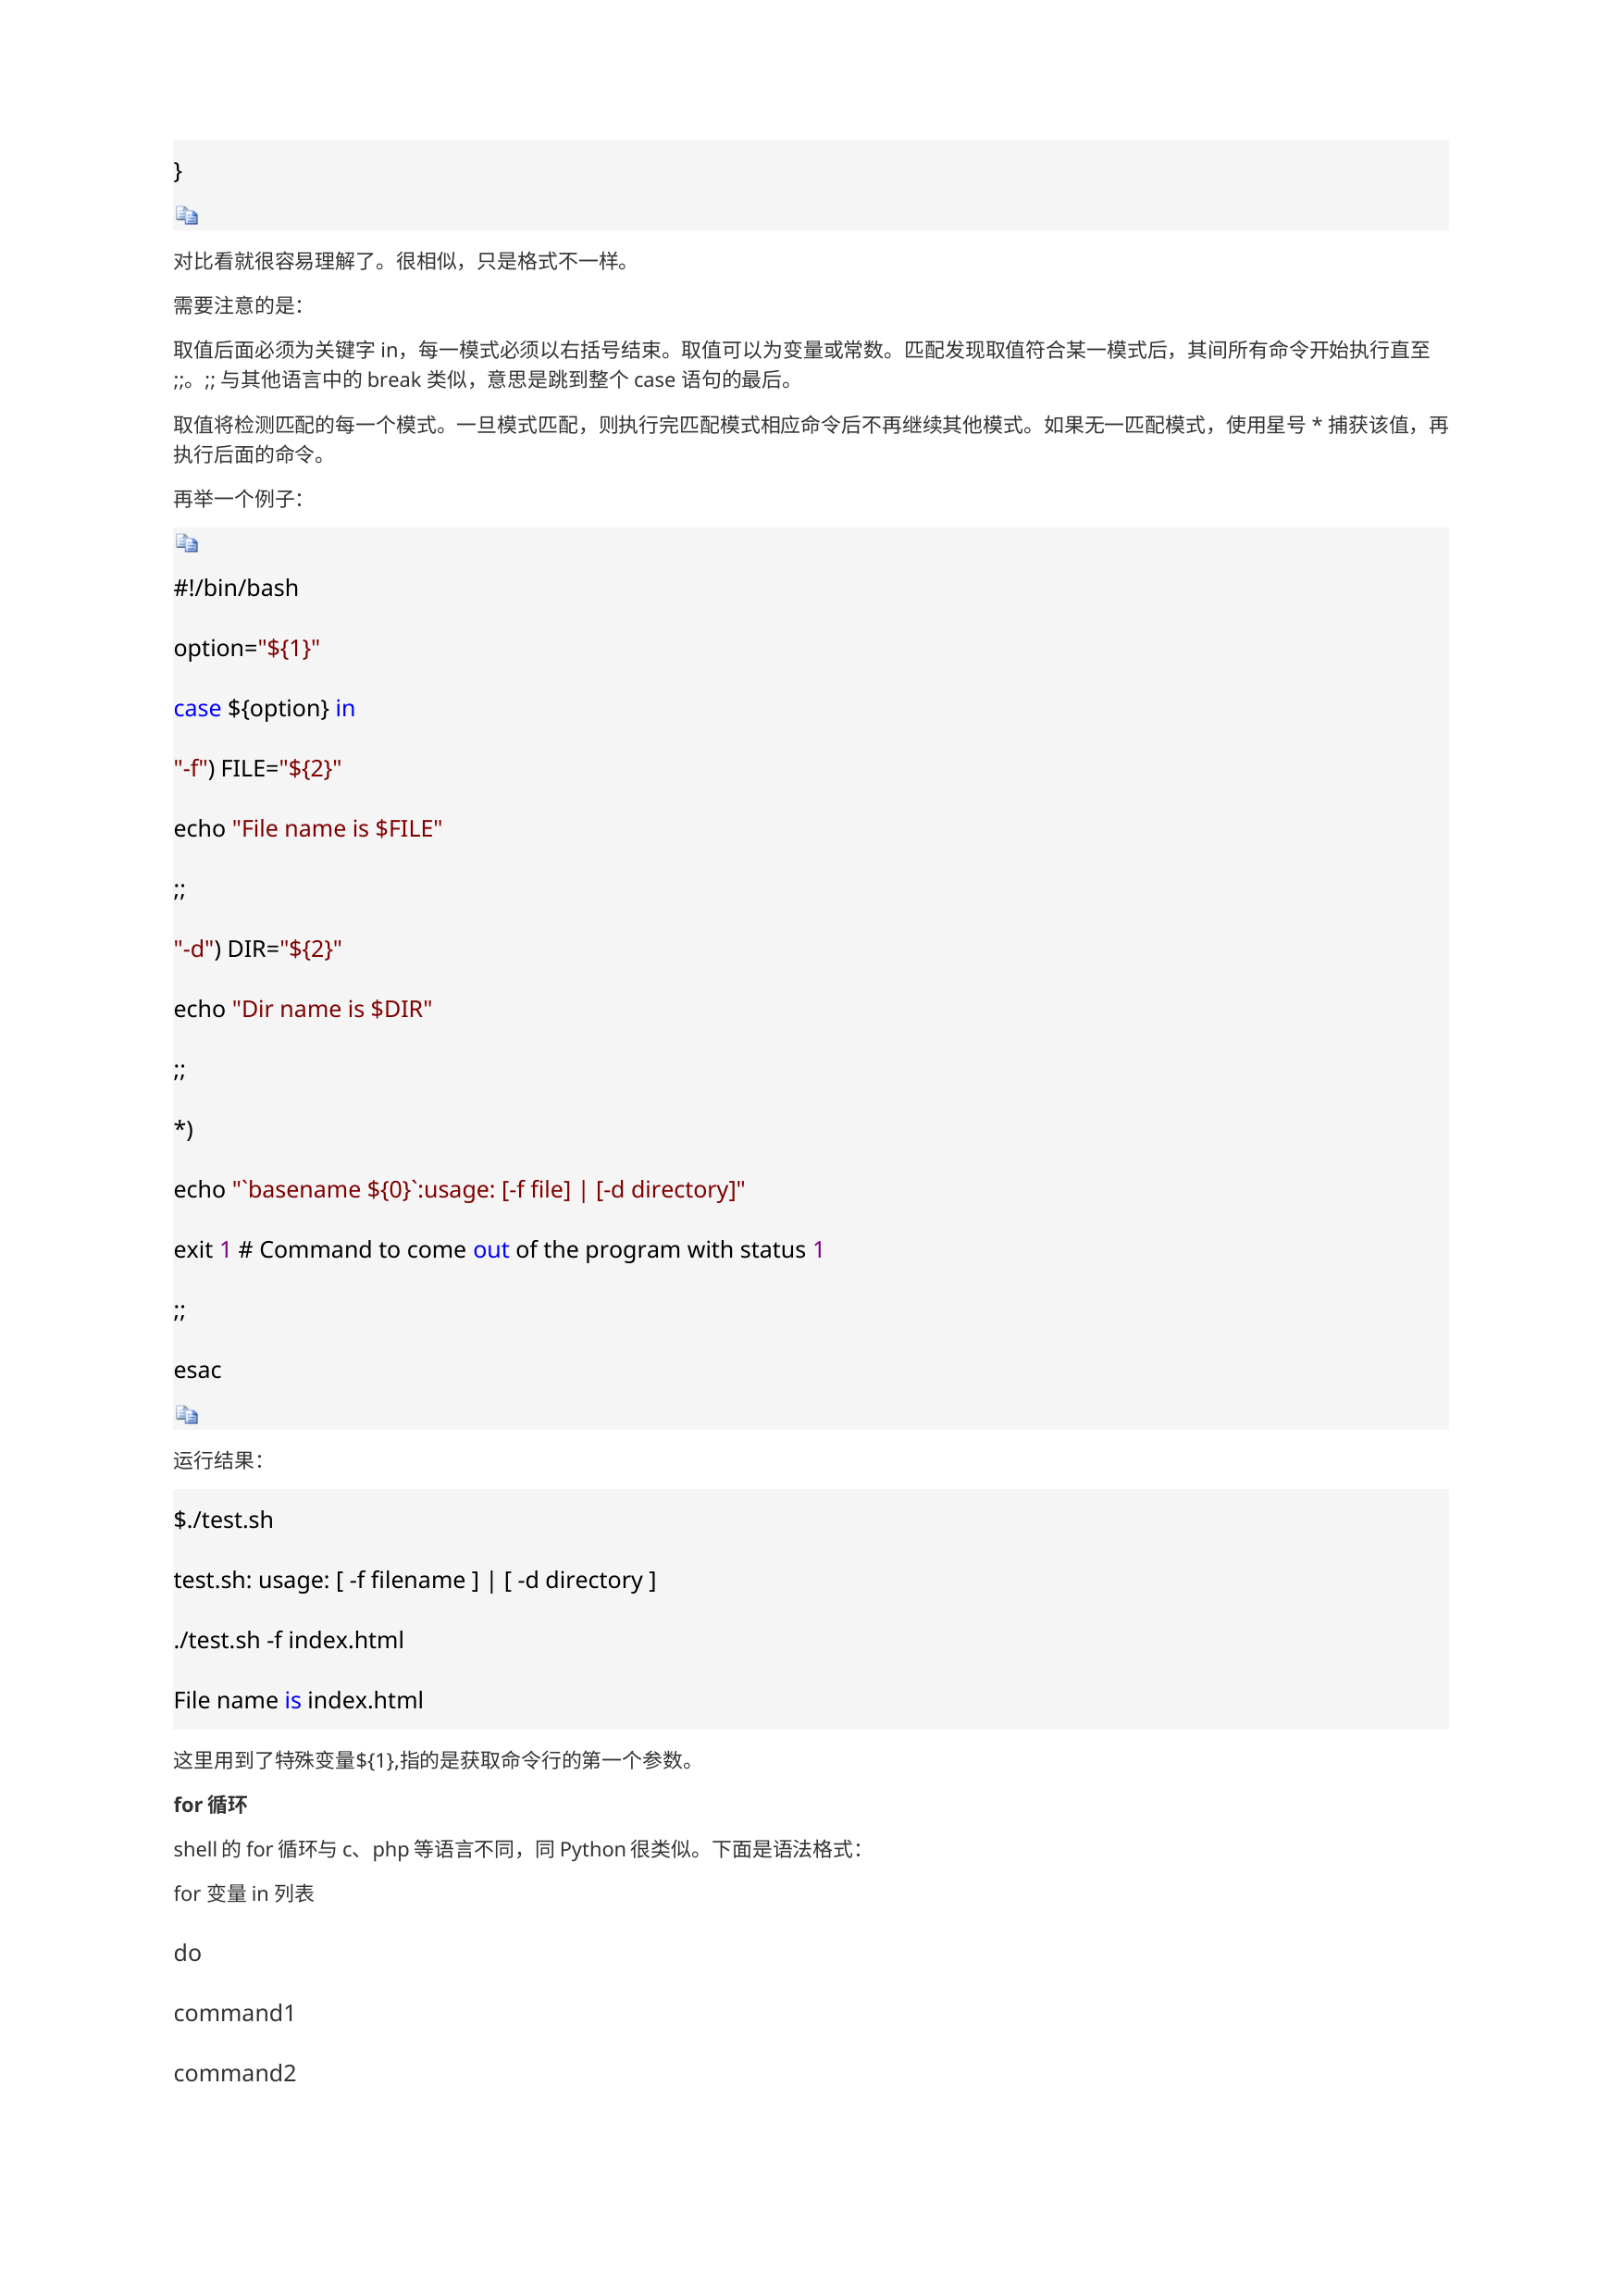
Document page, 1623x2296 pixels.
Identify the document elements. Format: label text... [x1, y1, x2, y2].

text #!/bin/bash [173, 558, 1449, 618]
text exit 1 # Command to come out of the program with status 1 [173, 1220, 1449, 1280]
text command2 [173, 2042, 1449, 2103]
text for循环 [173, 1789, 1449, 1818]
text *) [173, 1099, 1449, 1160]
text for 变量 in 列表 [173, 1878, 1449, 1907]
text shell的for循环与c、php等语言不同，同Python很类似。下面是语法格式： [173, 1833, 1449, 1863]
text 再举一个例子： [173, 483, 1449, 513]
text option="${1}" [173, 618, 1449, 678]
text $./test.sh [173, 1489, 1449, 1549]
text ;; [173, 1039, 1449, 1099]
text command1 [173, 1982, 1449, 2042]
text echo "Dir name is $DIR" [173, 979, 1449, 1039]
text ;; [173, 859, 1449, 919]
text echo "File name is $FILE" [173, 799, 1449, 859]
text 对比看就很容易理解了。很相似，只是格式不一样。 [173, 244, 1449, 275]
text echo "`basename ${0}`:usage: [-f file] | [-d directory]" [173, 1160, 1449, 1220]
picture [173, 527, 203, 557]
picture [173, 1399, 203, 1429]
text 运行结果： [173, 1445, 1449, 1474]
text 取值将检测匹配的每一个模式。一旦模式匹配，则执行完匹配模式相应命令后不再继续其他模式。如果无一匹配模式，使用星号 * 捕获该值，再执行后面的命令。 [173, 408, 1449, 468]
text 需要注意的是： [173, 290, 1449, 319]
text "-d") DIR="${2}" [173, 919, 1449, 979]
text 这里用到了特殊变量${1},指的是获取命令行的第一个参数。 [173, 1744, 1449, 1774]
text "-f") FILE="${2}" [173, 738, 1449, 799]
text test.sh: usage: [ -f filename ] | [ -d directory ] [173, 1549, 1449, 1609]
text ;; [173, 1280, 1449, 1340]
picture [173, 200, 203, 230]
text do [173, 1922, 1449, 1982]
text File name is index.html [173, 1669, 1449, 1730]
text case ${option} in [173, 678, 1449, 738]
text } [173, 140, 1449, 200]
text esac [173, 1340, 1449, 1400]
text 取值后面必须为关键字 in，每一模式必须以右括号结束。取值可以为变量或常数。匹配发现取值符合某一模式后，其间所有命令开始执行直至 ;;。;; 与其他语言中的 break 类似，意思是跳到整个 case 语句的最后。 [173, 334, 1449, 394]
text ./test.sh -f index.html [173, 1609, 1449, 1669]
